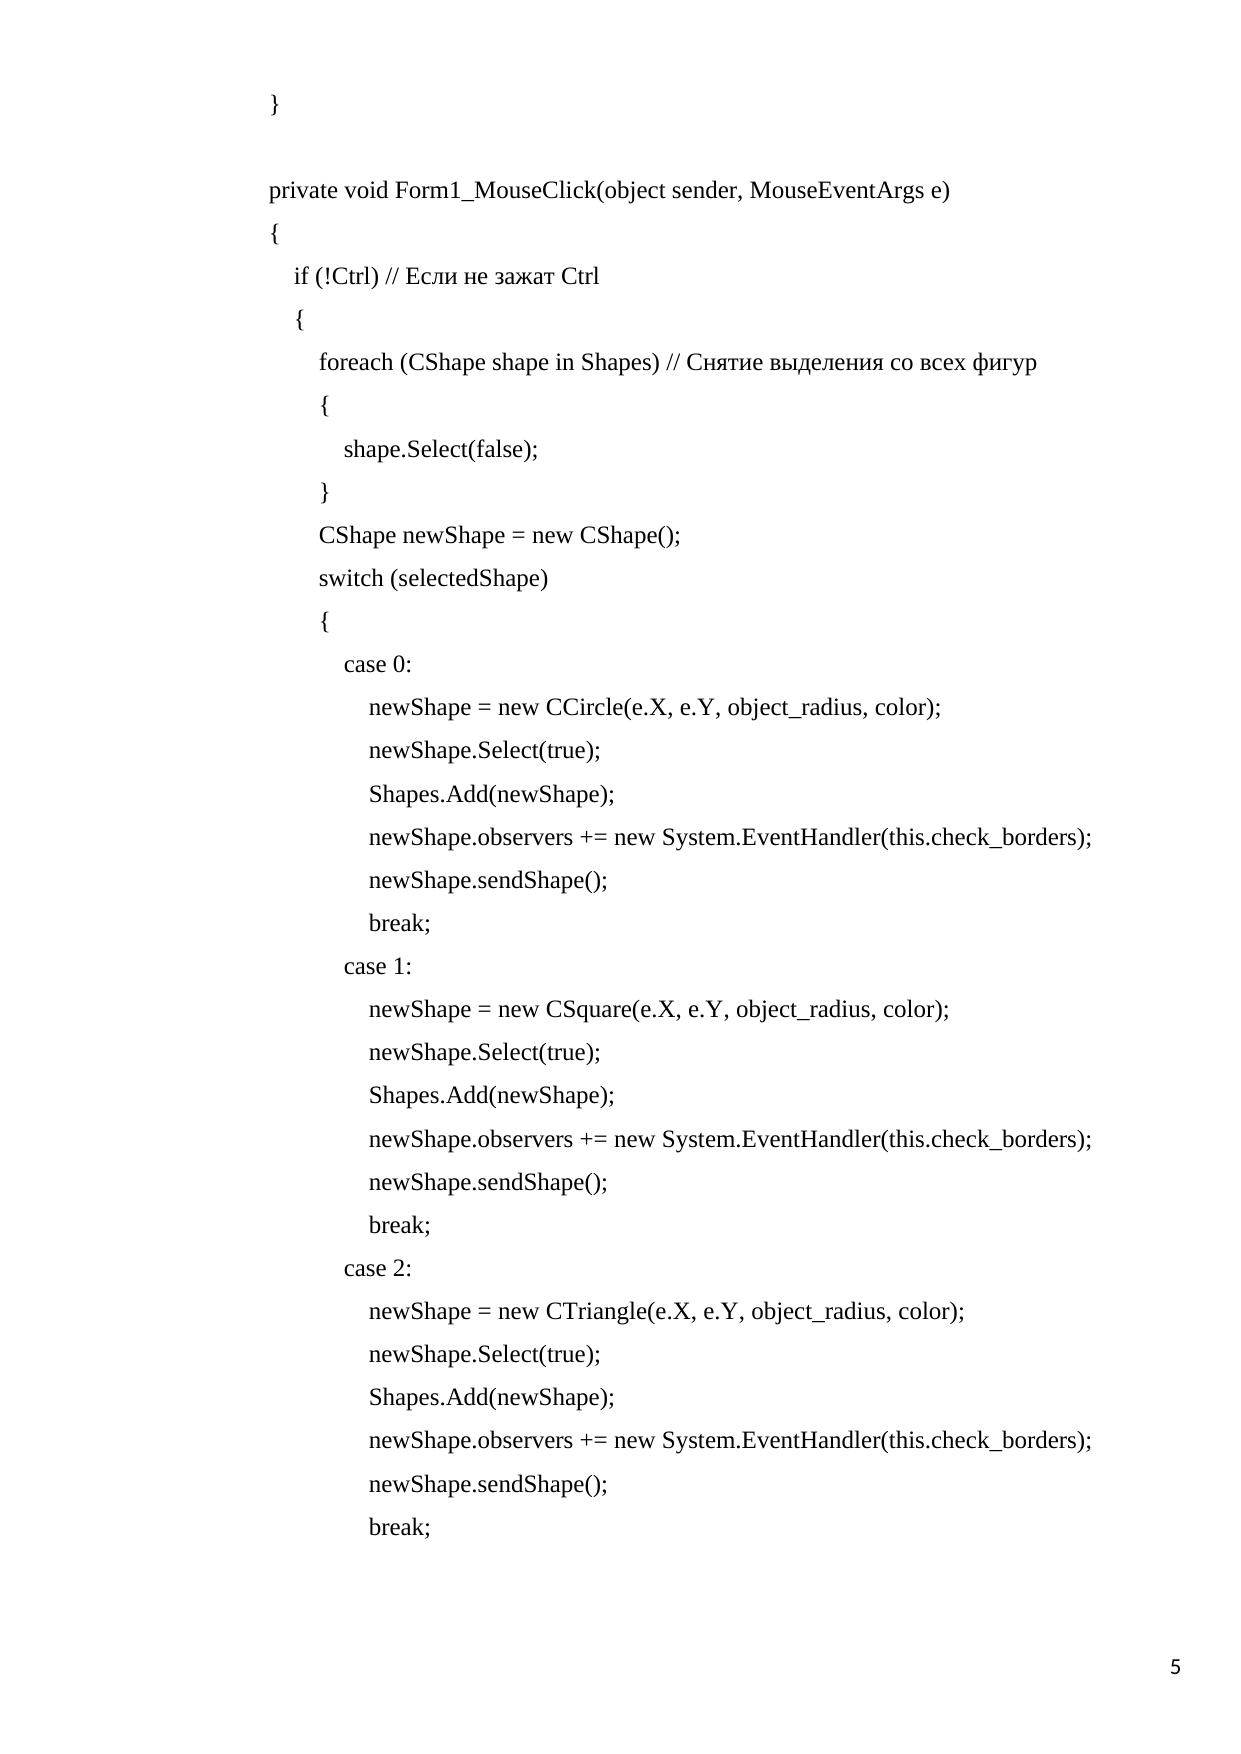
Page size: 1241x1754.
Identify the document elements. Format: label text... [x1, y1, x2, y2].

text { [148, 606, 1181, 635]
text newShape = new CCircle(e.X, e.Y, object_radius, color); [148, 692, 1181, 721]
text newShape.sendShape(); [148, 1167, 1181, 1196]
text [148, 1426, 1181, 1454]
text case 2: [148, 1253, 1181, 1282]
text Shapes.Add(newShape); [148, 1382, 1181, 1411]
text { [148, 304, 1181, 333]
text } [148, 477, 1181, 506]
text newShape.sendShape(); [148, 1469, 1181, 1497]
text private void Form1_MouseClick(object sender, MouseEventArgs e) [148, 175, 1181, 204]
text newShape.Select(true); [148, 1339, 1181, 1368]
text newShape.sendShape(); [148, 865, 1181, 894]
text break; [148, 1512, 1181, 1541]
text } [148, 89, 1181, 117]
text newShape = new CTriangle(e.X, e.Y, object_radius, color); [148, 1296, 1181, 1325]
text Shapes.Add(newShape); [148, 1081, 1181, 1109]
text newShape.observers += new System.EventHandler(this.check_borders); [148, 822, 1181, 851]
text switch (selectedShape) [148, 563, 1181, 592]
text case 0: [148, 649, 1181, 678]
text CShape newShape = new CShape(); [148, 520, 1181, 549]
text break; [148, 1210, 1181, 1239]
text case 1: [148, 951, 1181, 980]
text { [148, 391, 1181, 419]
text break; [148, 908, 1181, 937]
text foreach (CShape shape in Shapes) // Снятие выделения со всех фигур [148, 347, 1181, 376]
text newShape.observers += new System.EventHandler(this.check_borders); [148, 1124, 1181, 1152]
text newShape.Select(true); [148, 1037, 1181, 1066]
text { [148, 218, 1181, 247]
text newShape.Select(true); [148, 736, 1181, 764]
text Shapes.Add(newShape); [148, 779, 1181, 807]
text shape.Select(false); [148, 434, 1181, 462]
text if (!Ctrl) // Если не зажат Ctrl [148, 261, 1181, 290]
text newShape = new CSquare(e.X, e.Y, object_radius, color); [148, 994, 1181, 1023]
